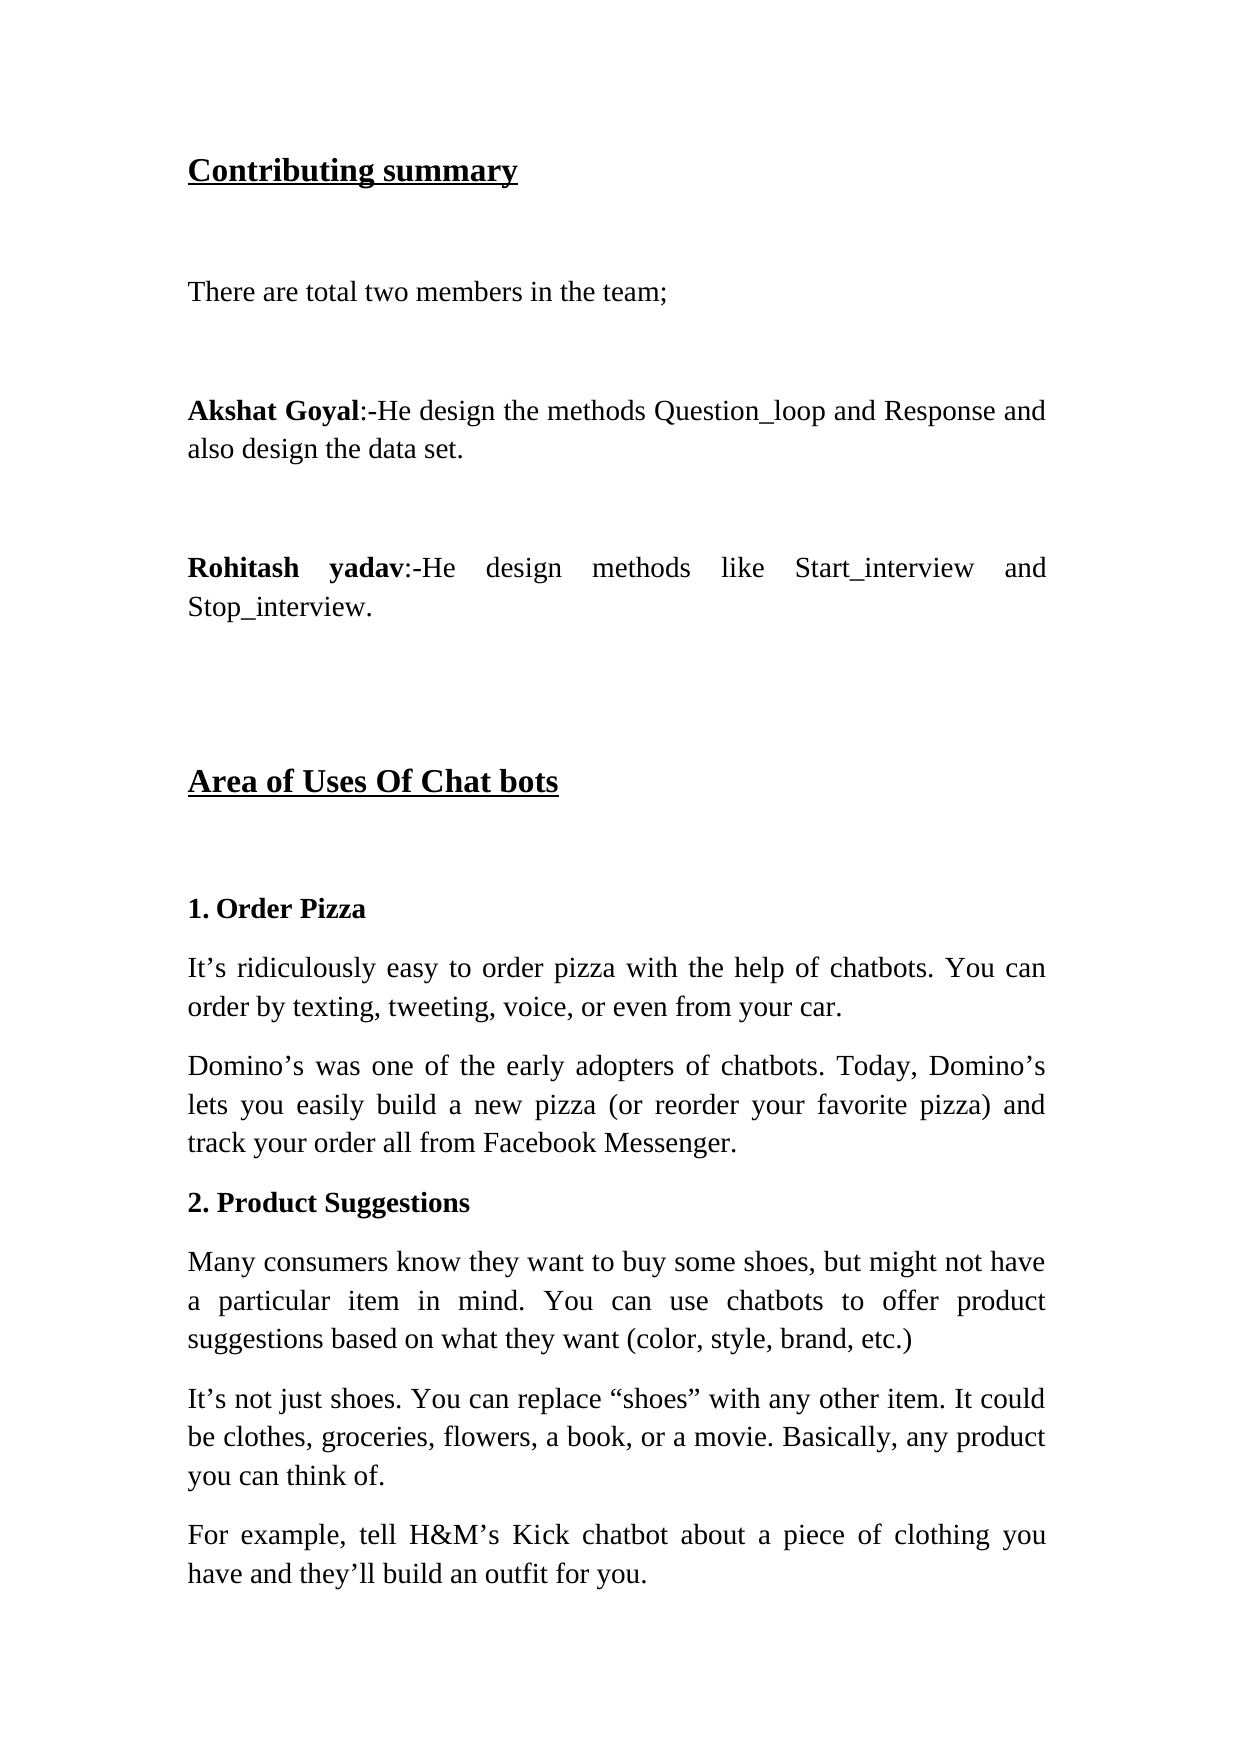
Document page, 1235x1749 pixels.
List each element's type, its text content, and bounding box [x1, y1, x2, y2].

list Akshat Goyal:-He design the methods Question_loop and Response and also design the data set. [187, 393, 1047, 465]
text Area of Uses Of Chat bots [187, 761, 1047, 800]
text It’s not just shoes. You can replace “shoes” with any other item. It could be clothes, groceries, flowers, a book, or a movie. Basically, any product you can think of. [187, 1381, 1047, 1491]
text Domino’s was one of the early adopters of chatbots. Today, Domino’s lets you easily build a new pizza (or reorder your favorite pizza) and track your order all from Facebook Messenger. [187, 1048, 1047, 1159]
text It’s ridiculously easy to order pizza with the help of chatbots. You can order by texting, tweeting, voice, or even from your car. [187, 951, 1047, 1023]
text 2. Product Suggestions [187, 1185, 1047, 1218]
list There are total two members in the team; [187, 274, 1047, 308]
list Rohitash yadav:-He design methods like Start_interview and Stop_interview. [187, 550, 1047, 622]
text Many consumers know they want to buy some shoes, but might not have a particular item in mind. You can use chatbots to offer product suggestions based on what they want (color, style, brand, etc.) [187, 1244, 1047, 1355]
text 1. Order Pizza [266, 891, 1047, 925]
text For example, tell H&M’s Kick chatbot about a piece of clothing you have and they’ll build an outfit for you. [187, 1517, 1047, 1589]
list Contributing summary [187, 150, 1047, 188]
